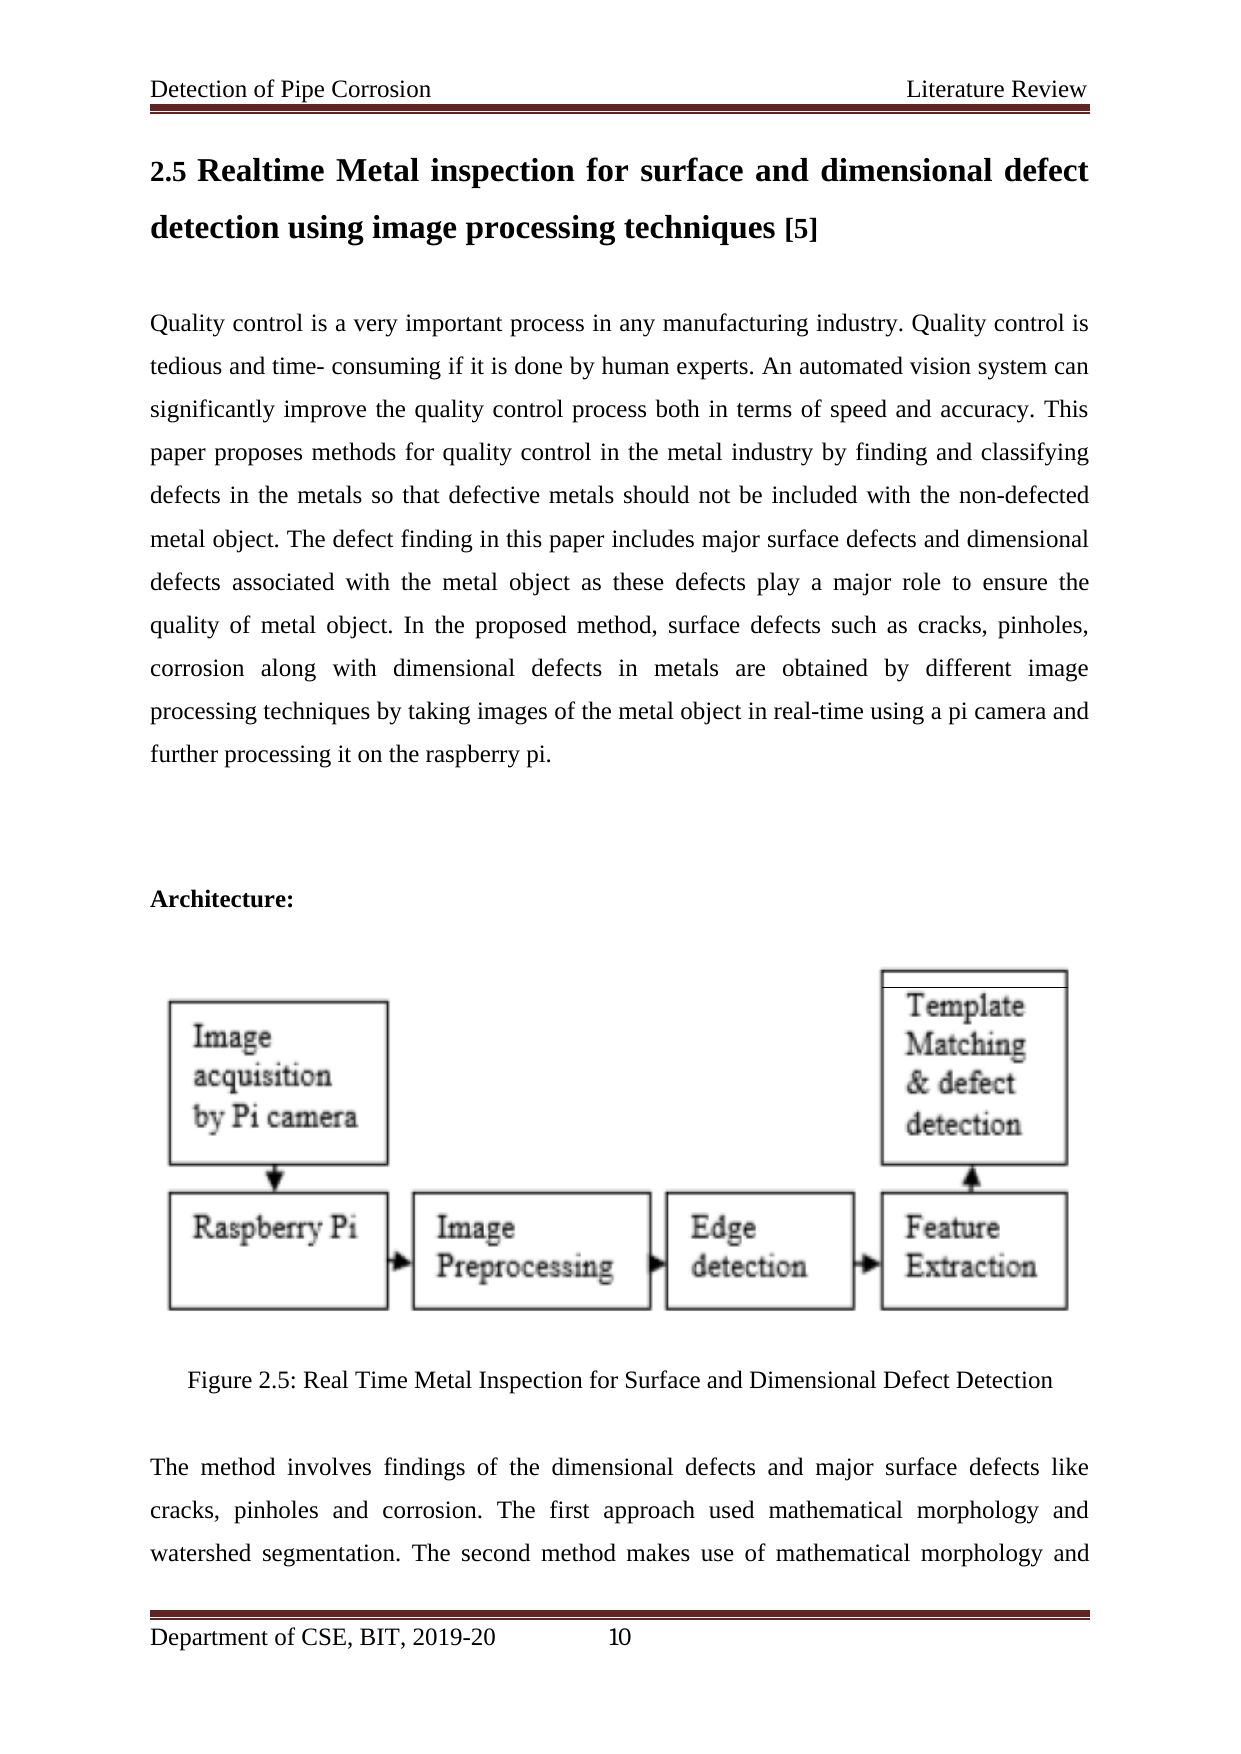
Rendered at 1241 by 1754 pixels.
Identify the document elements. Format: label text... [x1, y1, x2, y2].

text 2.5 Realtime Metal inspection for surface and dimensional defect detection using image processing techniques [5] [150, 150, 1090, 246]
text Architecture: [150, 884, 1090, 913]
text Quality control is a very important process in any manufacturing industry. Quality control is tedious and time- consuming if it is done by human experts. An automated vision system can significantly improve the quality control process both in terms of speed and accuracy. This paper proposes methods for quality control in the metal industry by finding and classifying defects in the metals so that defective metals should not be included with the non-defected metal object. The defect finding in this paper includes major surface defects and dimensional defects associated with the metal object as these defects play a major role to ensure the quality of metal object. In the proposed method, surface defects such as cracks, pinholes, corrosion along with dimensional defects in metals are obtained by different image processing techniques by taking images of the metal object in real-time using a pi camera and further processing it on the raspberry pi. [150, 308, 1090, 768]
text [150, 1452, 1090, 1567]
text Figure 2.5: Real Time Metal Inspection for Surface and Dimensional Defect Detection [150, 1365, 1090, 1394]
picture [154, 956, 1086, 1322]
